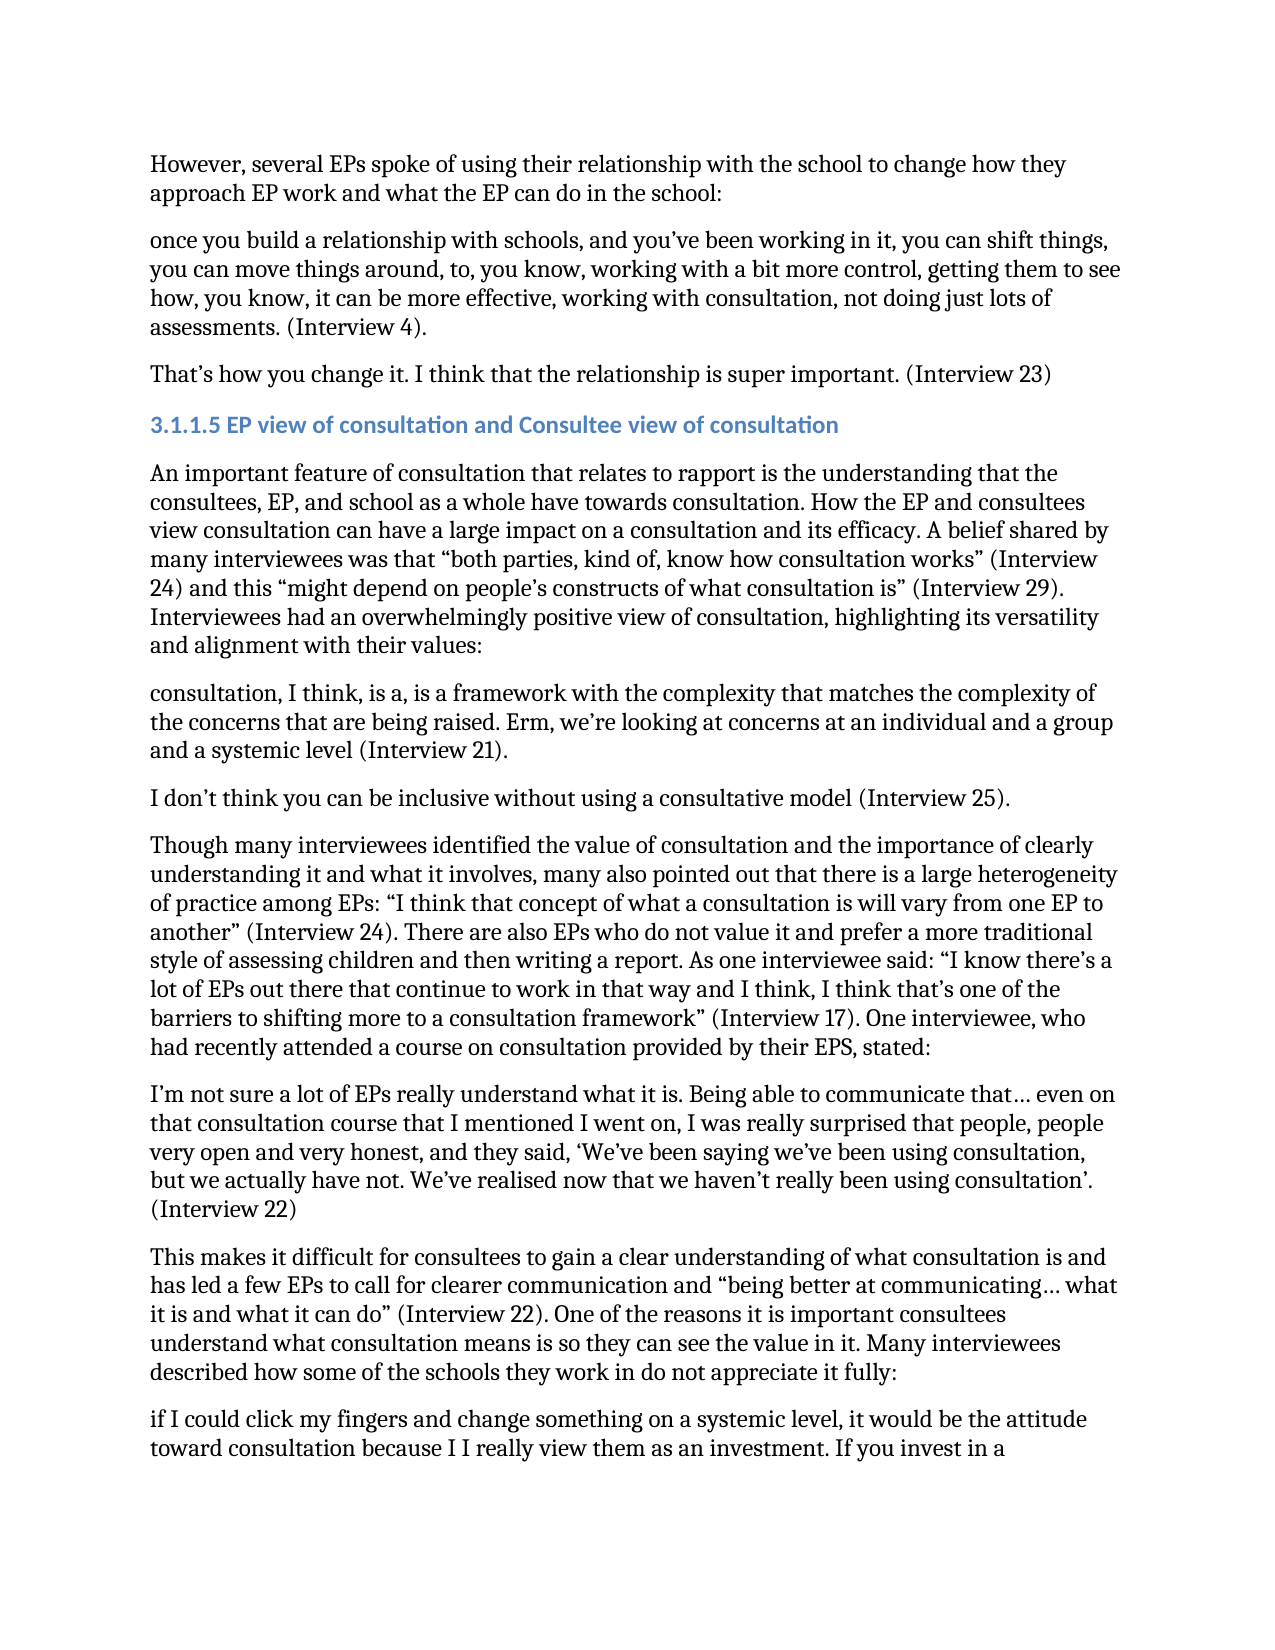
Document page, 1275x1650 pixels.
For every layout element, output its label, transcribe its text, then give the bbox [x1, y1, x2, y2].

text That’s how you change it. I think that the relationship is super important. (Interview 23) [150, 360, 1125, 389]
subtitle 3.1.1.5 EP view of consultation and Consultee view of consultation [150, 409, 1125, 440]
text consultation, I think, is a, is a framework with the complexity that matches the complexity of the concerns that are being raised. Erm, we’re looking at concerns at an individual and a group and a systemic level (Interview 21). [150, 679, 1125, 765]
text However, several EPs spoke of using their relationship with the school to change how they approach EP work and what the EP can do in the school: [150, 150, 1125, 207]
text Though many interviewees identified the value of consultation and the importance of clearly understanding it and what it involves, many also pointed out that there is a large heterogeneity of practice among EPs: “I think that concept of what a consultation is will vary from one EP to another” (Interview 24). There are also EPs who do not value it and prefer a more traditional style of assessing children and then writing a report. As one interviewee said: “I know there’s a lot of EPs out there that continue to work in that way and I think, I think that’s one of the barriers to shifting more to a consultation framework” (Interview 17). One interviewee, who had recently attended a course on consultation provided by their EPS, stated: [150, 831, 1125, 1061]
text I don’t think you can be inclusive without using a consultative model (Interview 25). [150, 784, 1125, 813]
text An important feature of consultation that relates to rapport is the understanding that the consultees, EP, and school as a whole have towards consultation. How the EP and consultees view consultation can have a large impact on a consultation and its efficacy. A belief shared by many interviewees was that “both parties, kind of, know how consultation works” (Interview 24) and this “might depend on people’s constructs of what consultation is” (Interview 29). Interviewees had an overwhelmingly positive view of consultation, highlighting its versatility and alignment with their values: [150, 459, 1125, 660]
text once you build a relationship with schools, and you’ve been working in it, you can shift things, you can move things around, to, you know, working with a bit more control, getting them to see how, you know, it can be more effective, working with consultation, not doing just lots of assessments. (Interview 4). [150, 226, 1125, 341]
